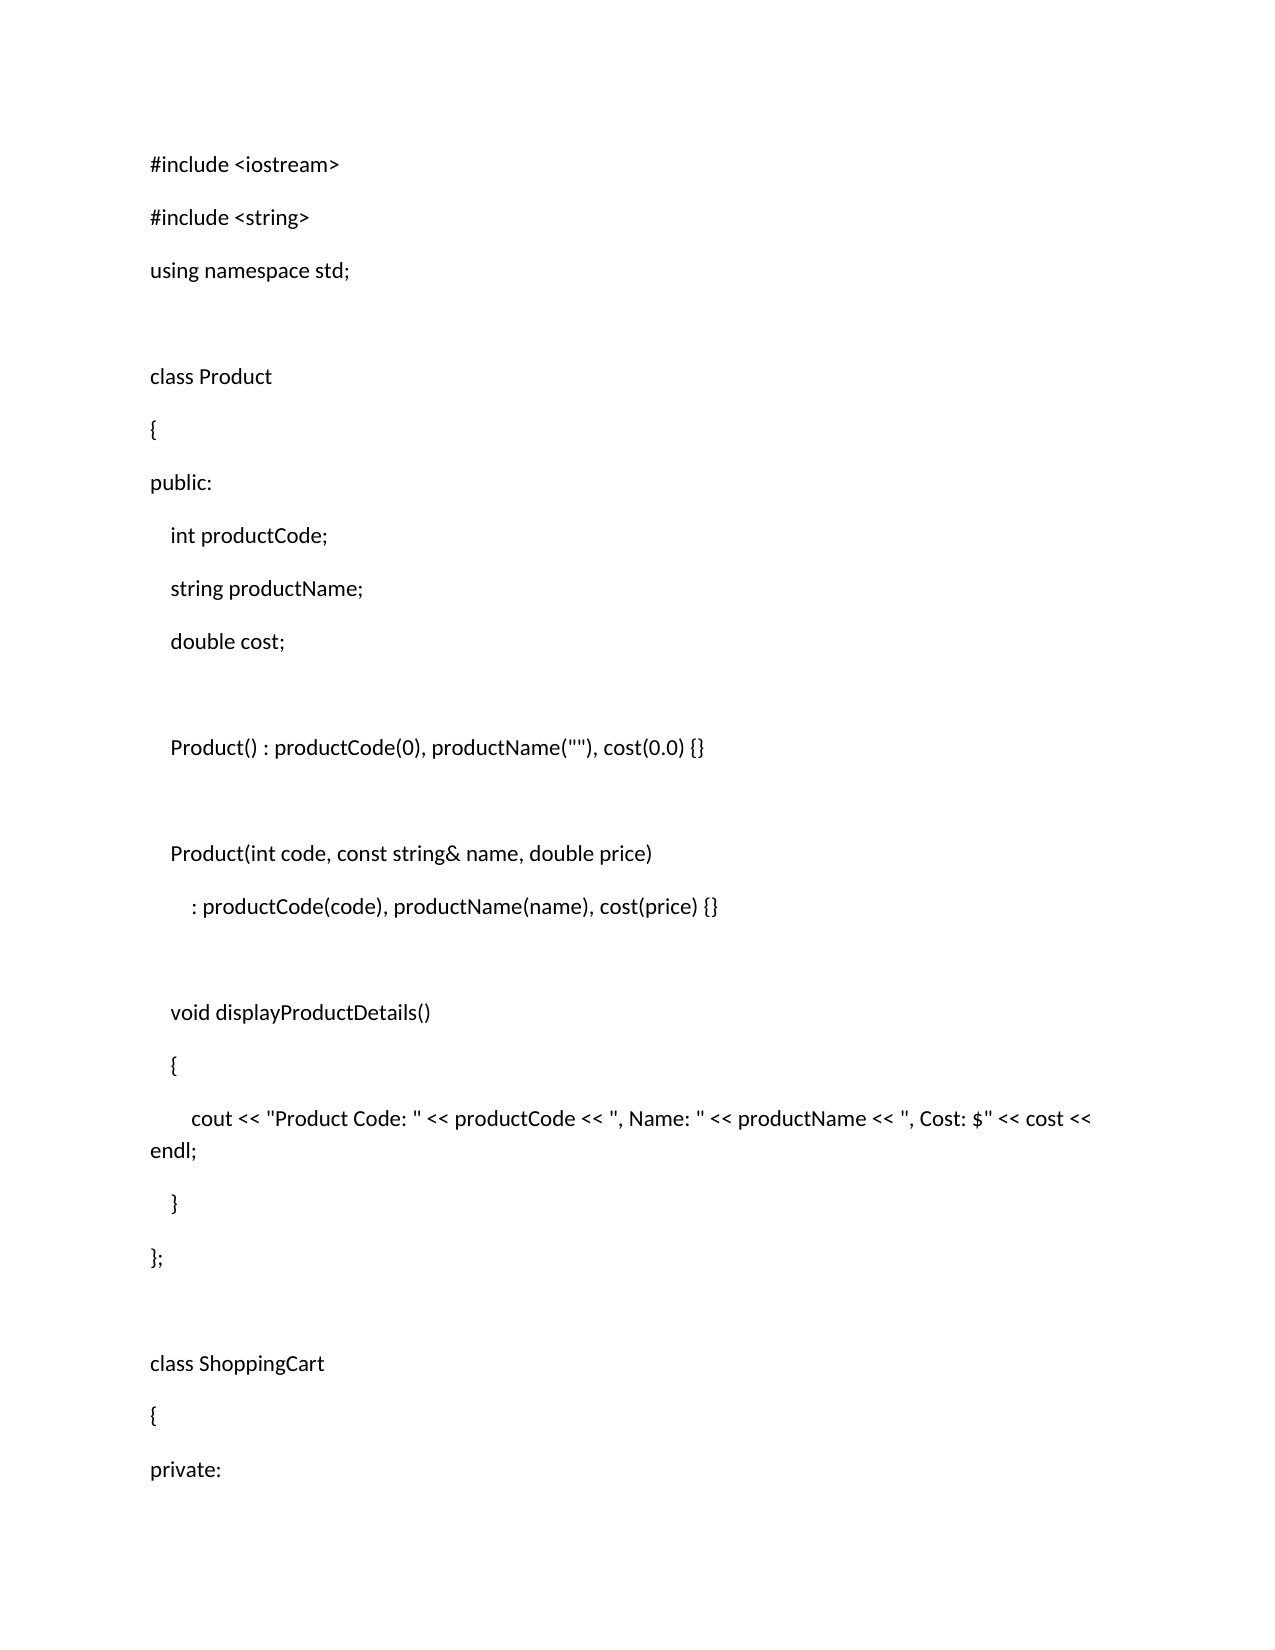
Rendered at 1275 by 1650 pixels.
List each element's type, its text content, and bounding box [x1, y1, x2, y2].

text using namespace std; [150, 256, 1125, 284]
text class Product [150, 362, 1125, 390]
text int productCode; [150, 521, 1125, 549]
text }; [150, 1243, 1125, 1271]
text public: [150, 468, 1125, 496]
text : productCode(code), productName(name), cost(price) {} [150, 892, 1125, 920]
text Product() : productCode(0), productName(""), cost(0.0) {} [150, 733, 1125, 761]
text { [150, 415, 1125, 443]
text cout << "Product Code: " << productCode << ", Name: " << productName << ", Cost: $" << cost << endl; [150, 1104, 1125, 1164]
text string productName; [150, 574, 1125, 602]
text #include <string> [150, 203, 1125, 231]
text { [150, 1051, 1125, 1079]
text class ShoppingCart [150, 1349, 1125, 1377]
text #include <iostream> [150, 150, 1125, 178]
text double cost; [150, 627, 1125, 655]
text } [150, 1189, 1125, 1218]
text void displayProductDetails() [150, 998, 1125, 1026]
text Product(int code, const string& name, double price) [150, 839, 1125, 867]
text { [150, 1402, 1125, 1430]
text private: [150, 1455, 1125, 1483]
